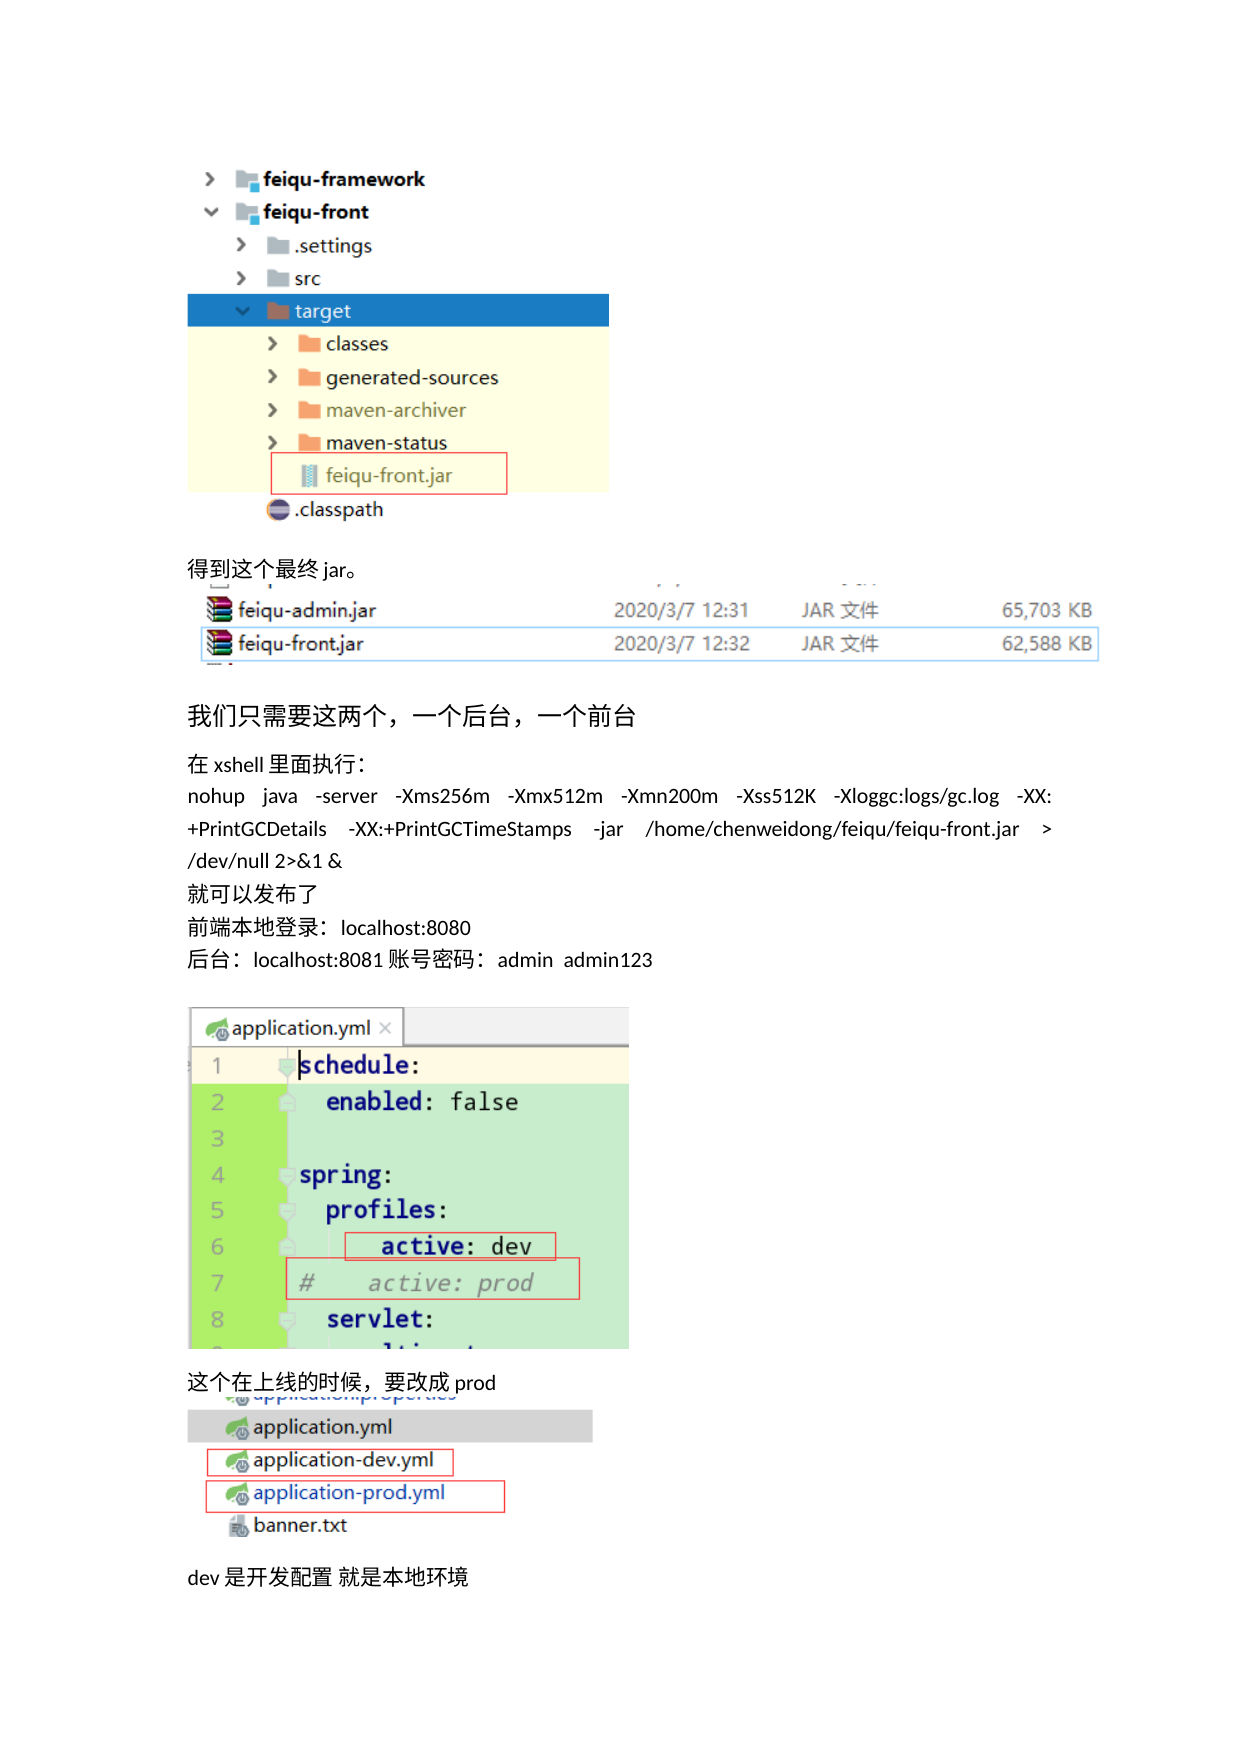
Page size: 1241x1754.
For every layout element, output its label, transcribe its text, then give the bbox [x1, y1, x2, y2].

text 就可以发布了 [187, 877, 1053, 909]
text nohup java -server -Xms256m -Xmx512m -Xmn200m -Xss512K -Xloggc:logs/gc.log -XX:+PrintGCDetails -XX:+PrintGCTimeStamps -jar /home/chenweidong/feiqu/feiqu-front.jar > /dev/null 2>&1 & [187, 779, 1053, 877]
text 前端本地登录：localhost:8080 [187, 909, 1053, 942]
picture [187, 584, 1129, 665]
text 这个在上线的时候，要改成prod [187, 1364, 1053, 1397]
picture [187, 162, 609, 525]
picture [187, 1007, 629, 1349]
text 后台：localhost:8081 账号密码：admin admin123 [187, 942, 1053, 974]
text 在xshell里面执行： [187, 747, 1053, 779]
text 我们只需要这两个，一个后台，一个前台 [187, 682, 1053, 747]
picture [187, 1397, 593, 1537]
text 得到这个最终jar。 [187, 552, 1053, 584]
text dev是开发配置 就是本地环境 [187, 1559, 1053, 1592]
